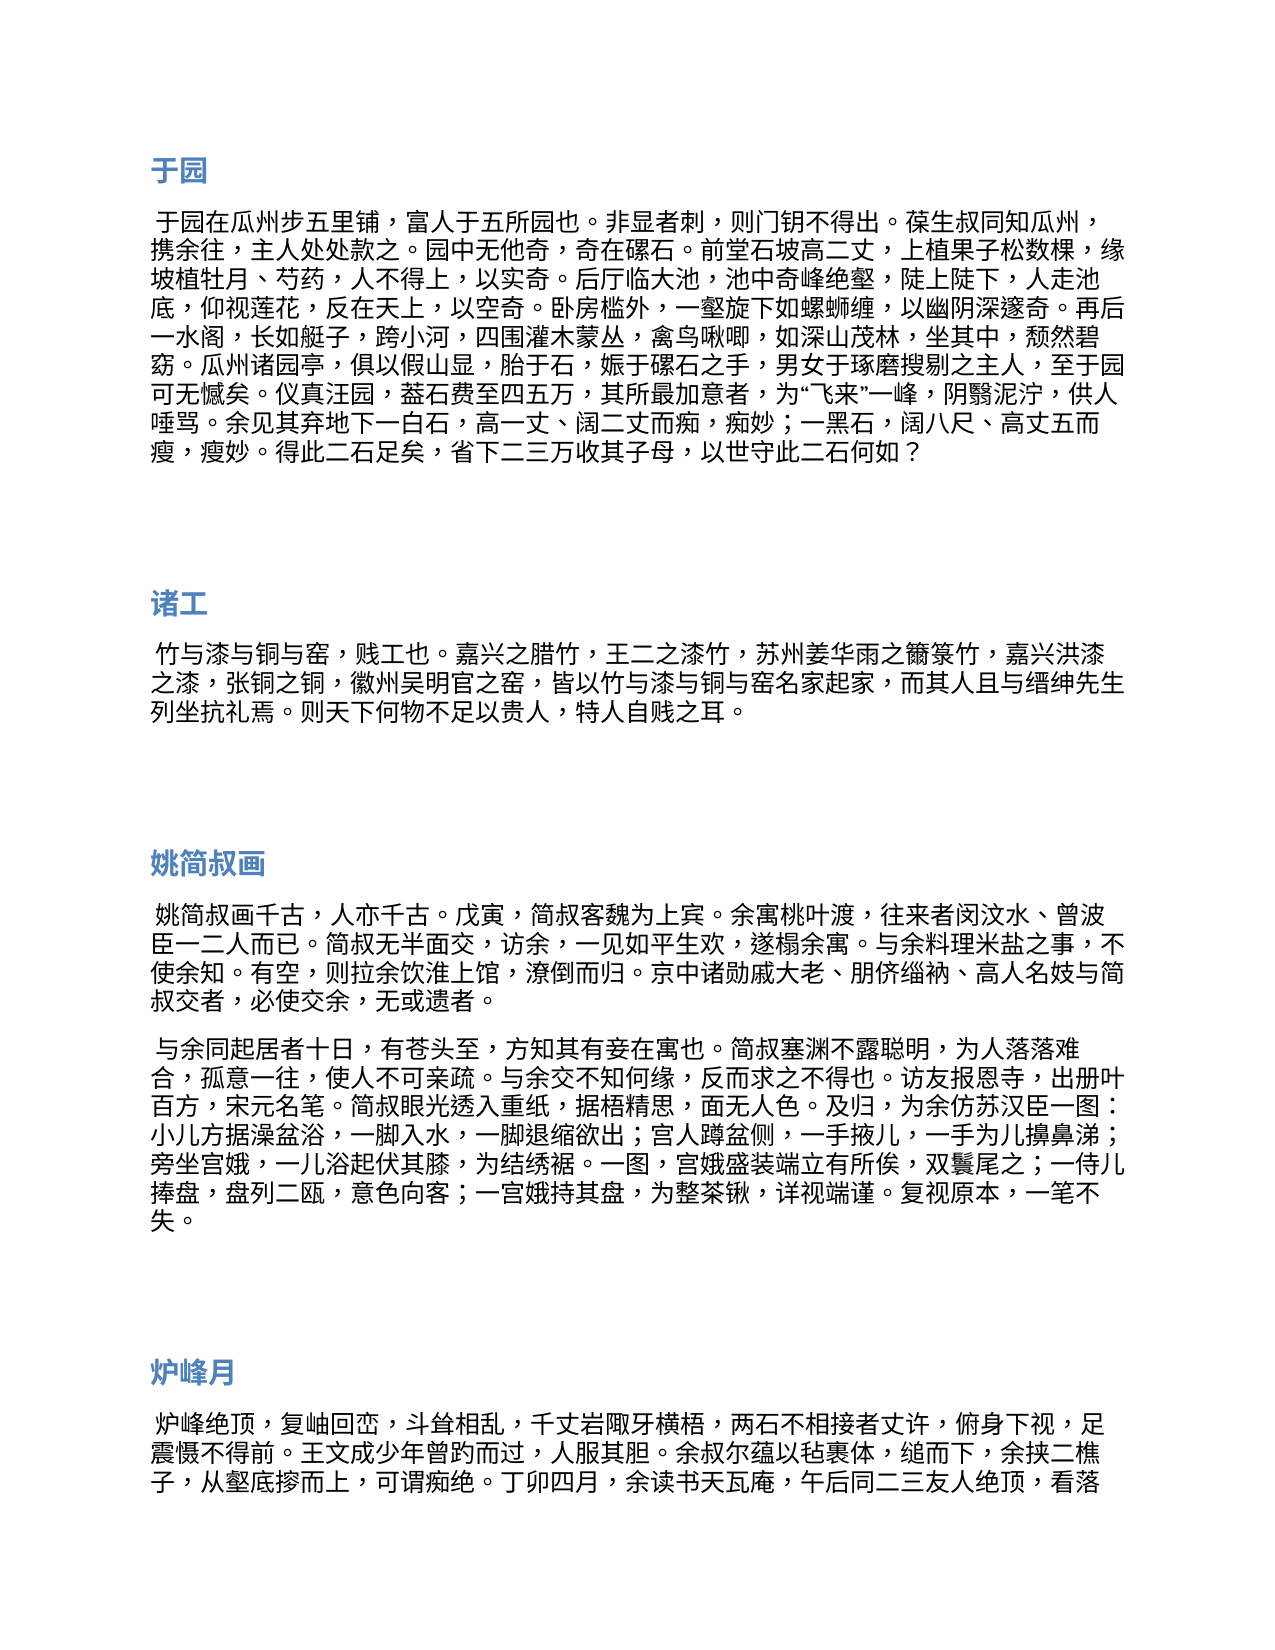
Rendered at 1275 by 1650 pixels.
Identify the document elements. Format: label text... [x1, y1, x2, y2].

text 于园在瓜州步五里铺，富人于五所园也。非显者刺，则门钥不得出。葆生叔同知瓜州，携余往，主人处处款之。园中无他奇，奇在磥石。前堂石坡高二丈，上植果子松数棵，缘坡植牡月、芍药，人不得上，以实奇。后厅临大池，池中奇峰绝壑，陡上陡下，人走池底，仰视莲花，反在天上，以空奇。卧房槛外，一壑旋下如螺蛳缠，以幽阴深邃奇。再后一水阁，长如艇子，跨小河，四围灌木蒙丛，禽鸟啾唧，如深山茂林，坐其中，颓然碧窈。瓜州诸园亭，俱以假山显，胎于石，娠于磥石之手，男女于琢磨搜剔之主人，至于园可无憾矣。仪真汪园，葢石费至四五万，其所最加意者，为“飞来”一峰，阴翳泥泞，供人唾骂。余见其弃地下一白石，高一丈、阔二丈而痴，痴妙；一黑石，阔八尺、高丈五而瘦，瘦妙。得此二石足矣，省下二三万收其子母，以世守此二石何如？ [150, 208, 1125, 467]
text 竹与漆与铜与窑，贱工也。嘉兴之腊竹，王二之漆竹，苏州姜华雨之籋箓竹，嘉兴洪漆之漆，张铜之铜，徽州吴明官之窑，皆以竹与漆与铜与窑名家起家，而其人且与缙绅先生列坐抗礼焉。则天下何物不足以贵人，特人自贱之耳。 [150, 641, 1125, 728]
text 与余同起居者十日，有苍头至，方知其有妾在寓也。简叔塞渊不露聪明，为人落落难合，孤意一往，使人不可亲疏。与余交不知何缘，反而求之不得也。访友报恩寺，出册叶百方，宋元名笔。简叔眼光透入重纸，据梧精思，面无人色。及归，为余仿苏汉臣一图：小儿方据澡盆浴，一脚入水，一脚退缩欲出；宫人蹲盆侧，一手掖儿，一手为儿擤鼻涕；旁坐宫娥，一儿浴起伏其膝，为结绣裾。一图，宫娥盛装端立有所俟，双鬟尾之；一侍儿捧盘，盘列二瓯，意色向客；一宫娥持其盘，为整茶锹，详视端谨。复视原本，一笔不失。 [150, 1036, 1125, 1237]
subtitle 炉峰月 [150, 1353, 1125, 1392]
text 姚简叔画千古，人亦千古。戊寅，简叔客魏为上宾。余寓桃叶渡，往来者闵汶水、曾波臣一二人而已。简叔无半面交，访余，一见如平生欢，遂榻余寓。与余料理米盐之事，不使余知。有空，则拉余饮淮上馆，潦倒而归。京中诸勋戚大老、朋侪缁衲、高人名妓与简叔交者，必使交余，无或遗者。 [150, 902, 1125, 1017]
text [150, 1411, 1125, 1497]
subtitle 于园 [150, 150, 1125, 190]
subtitle 诸工 [150, 583, 1125, 623]
subtitle 姚简叔画 [150, 843, 1125, 883]
